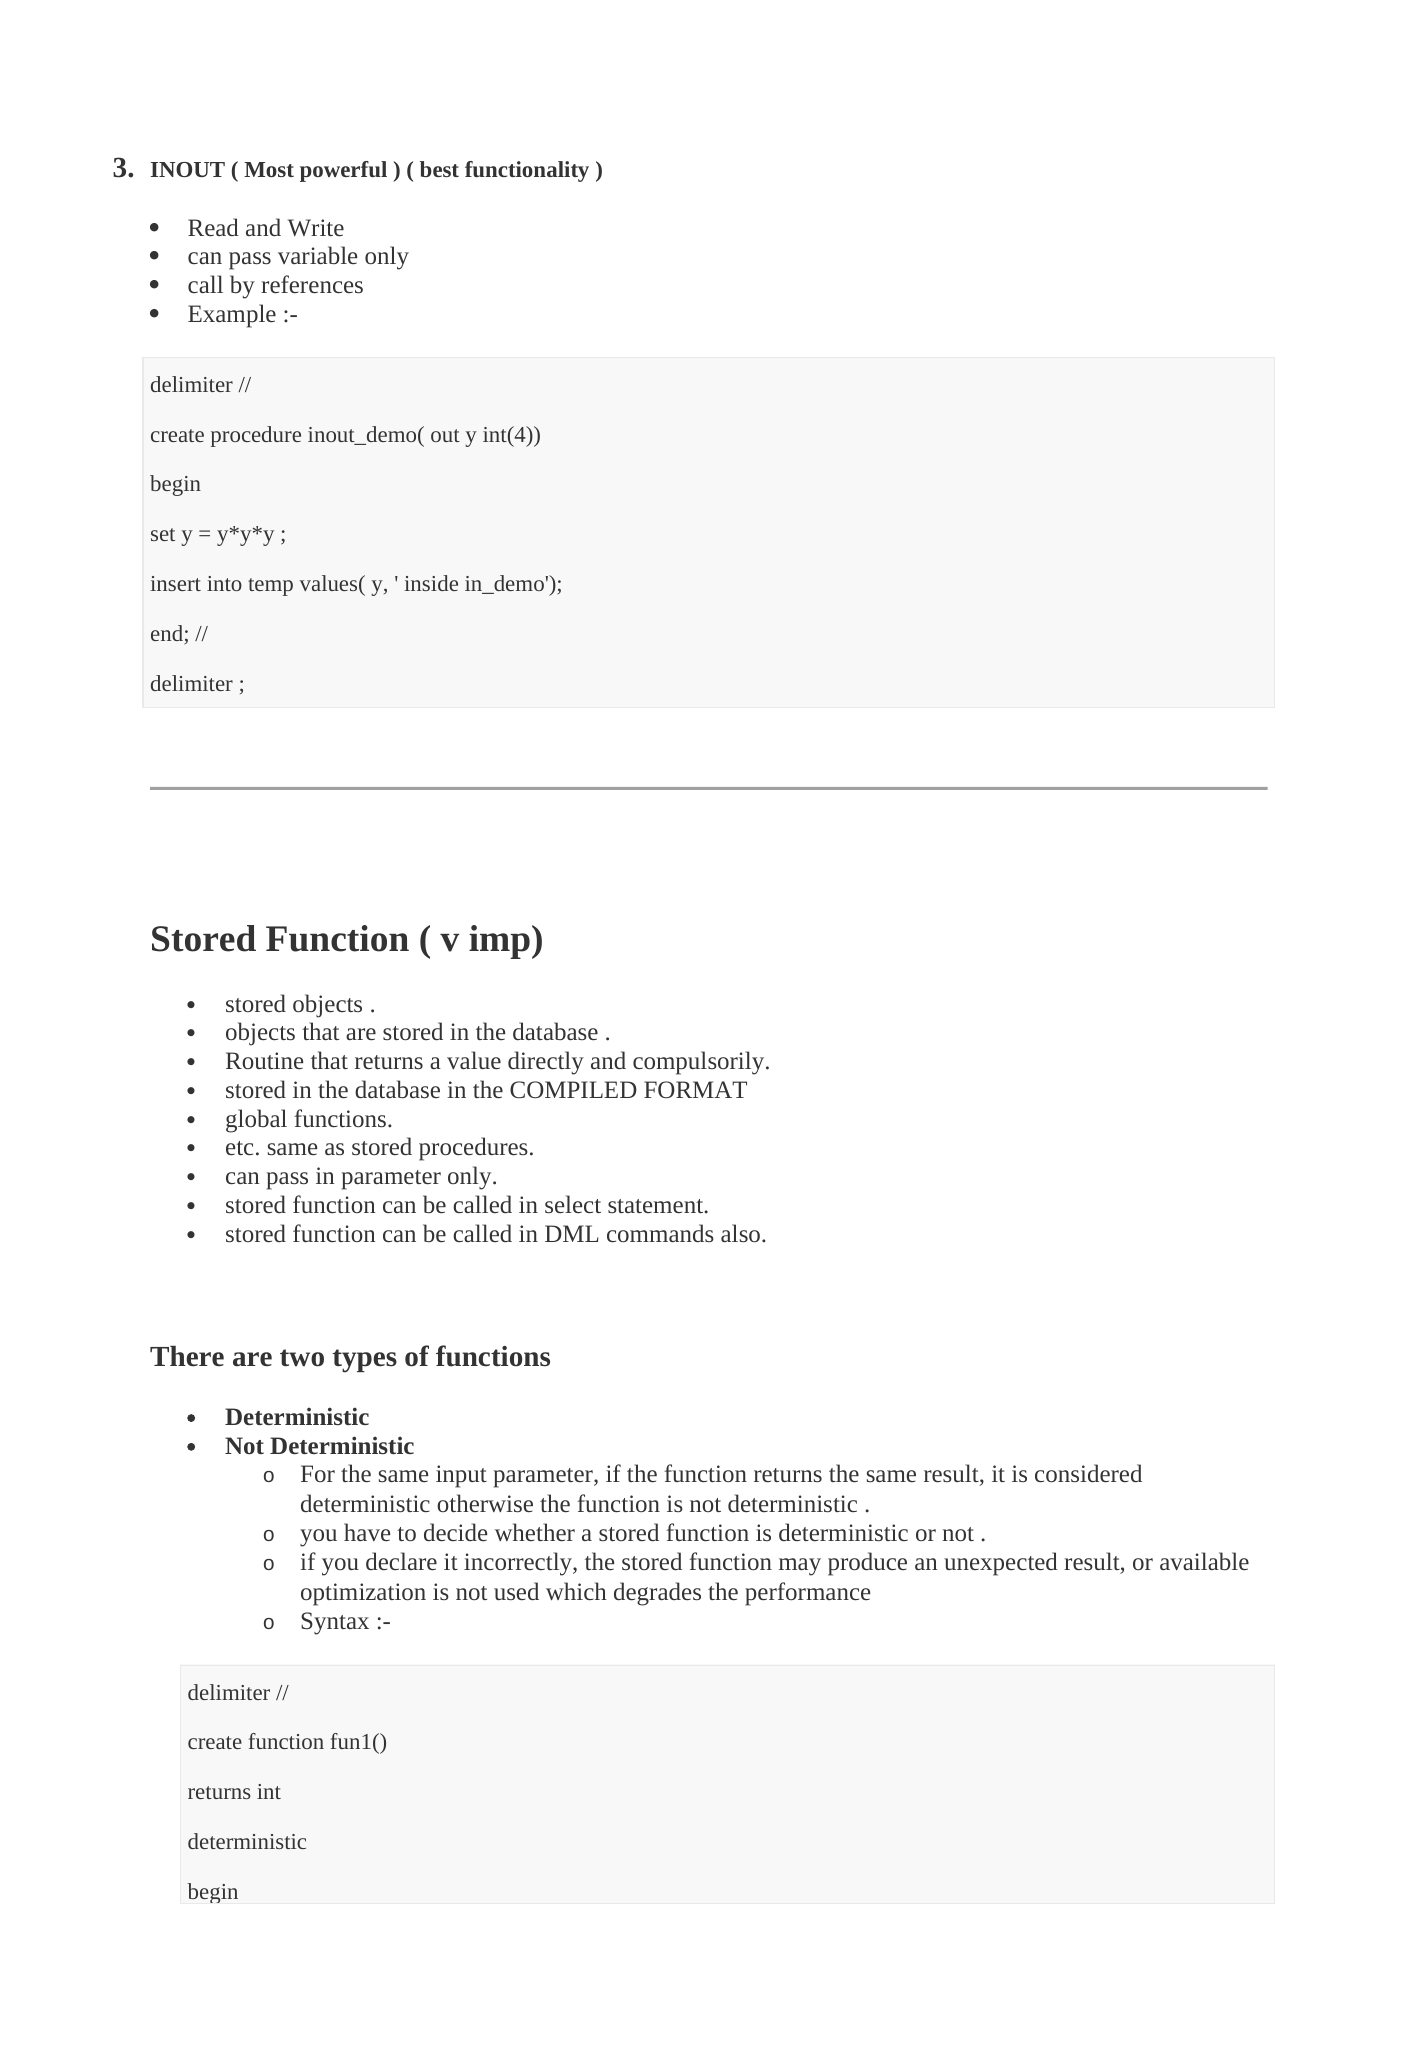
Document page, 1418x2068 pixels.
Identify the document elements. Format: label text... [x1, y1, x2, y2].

text set y = y*y*y ; [144, 506, 1274, 547]
list stored function can be called in select statement. [187, 1190, 1267, 1219]
list INOUT ( Most powerful ) ( best functionality ) [112, 150, 1267, 183]
text deterministic [181, 1814, 1274, 1854]
list can pass in parameter only. [187, 1161, 1267, 1190]
list Deterministic [187, 1402, 1267, 1431]
text delimiter ; [144, 656, 1274, 707]
list objects that are stored in the database . [187, 1017, 1267, 1046]
text begin [144, 456, 1274, 497]
list Read and Write [150, 213, 1267, 241]
list For the same input parameter, if the function returns the same result, it is considered deterministic otherwise the function is not deterministic . [262, 1459, 1267, 1518]
text Stored Function ( v imp) [150, 916, 1267, 959]
text There are two types of functions [150, 1339, 1267, 1373]
list stored in the database in the COMPILED FORMAT [187, 1075, 1267, 1104]
text begin [181, 1864, 1274, 1903]
text delimiter // [144, 358, 1274, 397]
text create procedure inout_demo( out y int(4)) [144, 407, 1274, 447]
text returns int [181, 1764, 1274, 1804]
text insert into temp values( y, ' inside in_demo'); [144, 556, 1274, 596]
text create function fun1() [181, 1714, 1274, 1755]
list stored function can be called in DML commands also. [187, 1219, 1267, 1247]
list etc. same as stored procedures. [187, 1132, 1267, 1161]
text delimiter // [181, 1666, 1274, 1705]
list can pass variable only [150, 241, 1267, 270]
list global functions. [187, 1104, 1267, 1132]
list stored objects . [187, 989, 1267, 1017]
list you have to decide whether a stored function is deterministic or not . [262, 1518, 1267, 1547]
list if you declare it incorrectly, the stored function may produce an unexpected result, or available optimization is not used which degrades the performance [262, 1547, 1267, 1606]
list Routine that returns a value directly and compulsorily. [187, 1046, 1267, 1075]
list call by references [150, 270, 1267, 299]
text end; // [144, 606, 1274, 646]
list Not Deterministic [187, 1431, 1267, 1459]
list Example :- [150, 299, 1267, 328]
list Syntax :- [262, 1606, 1267, 1635]
